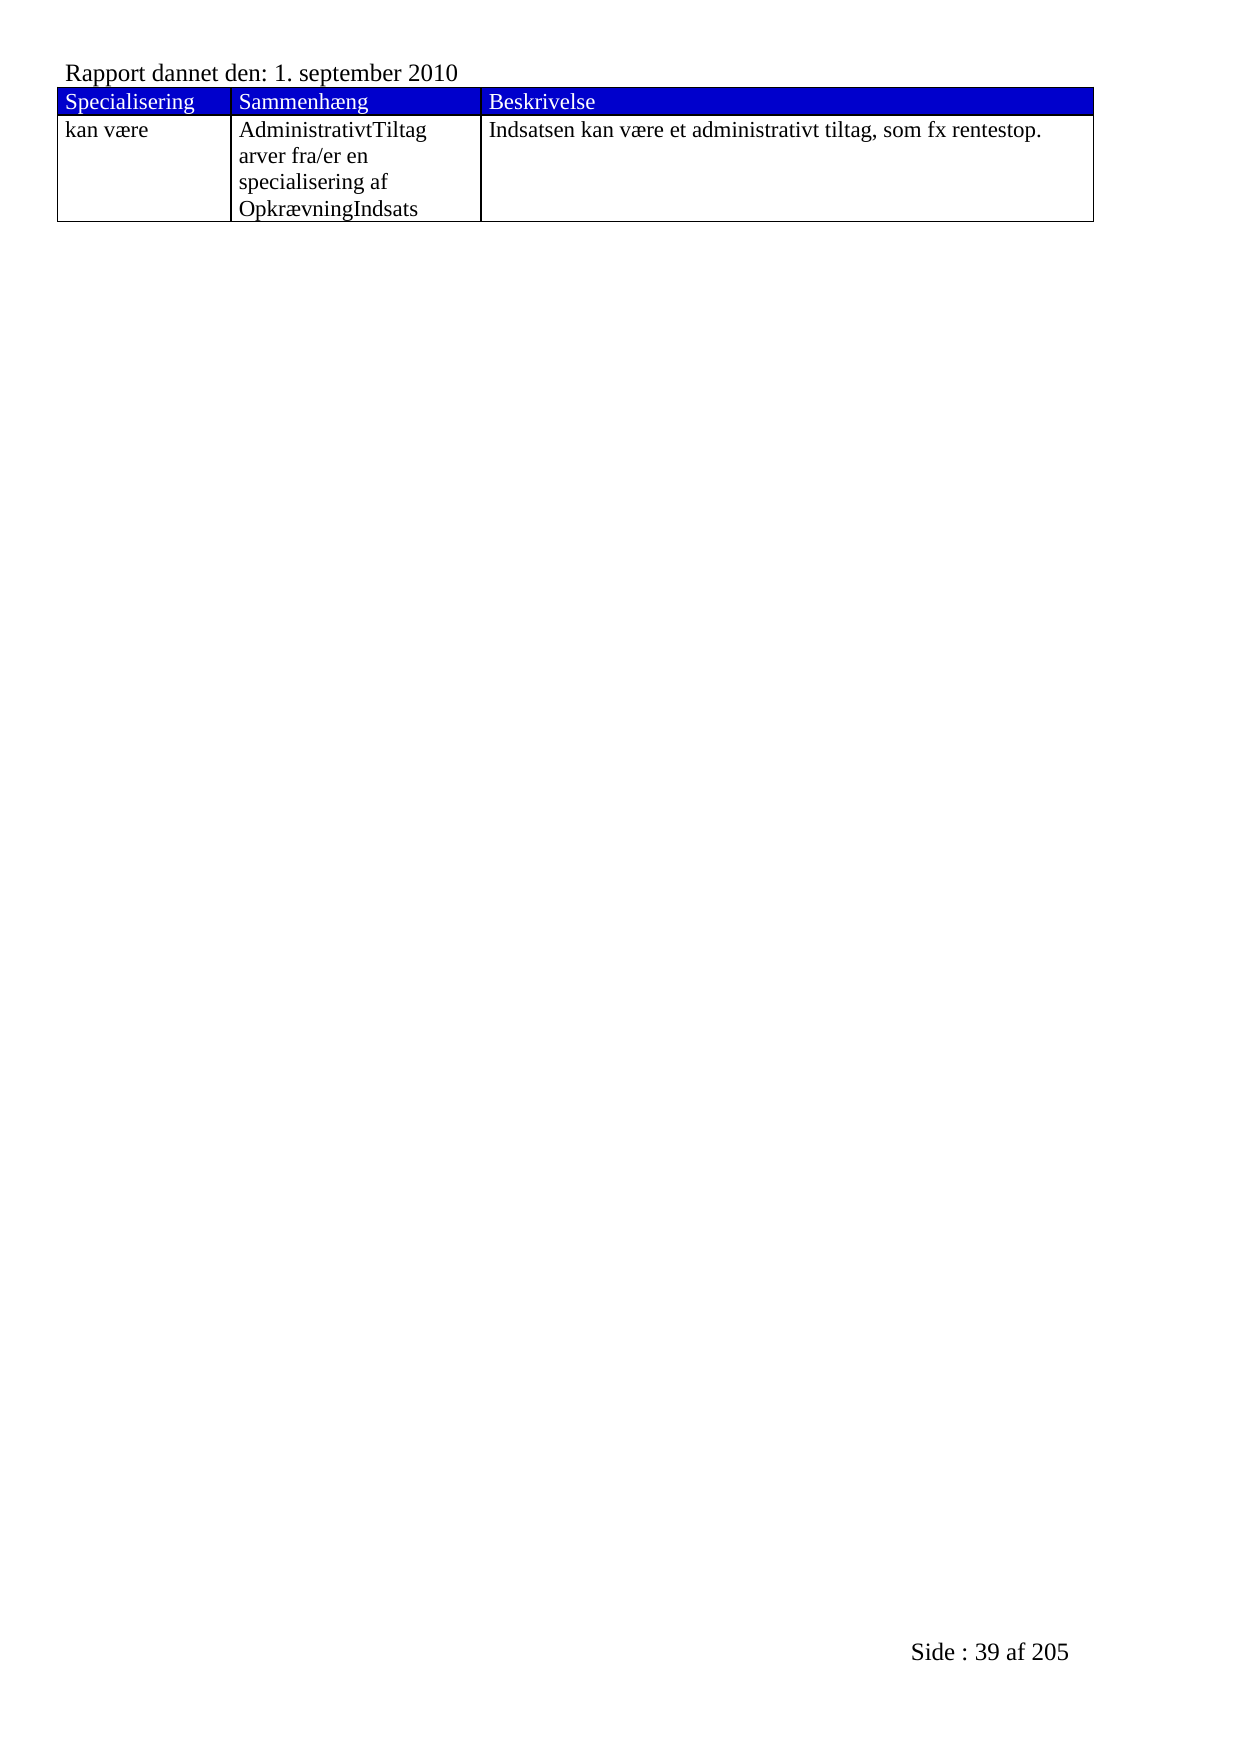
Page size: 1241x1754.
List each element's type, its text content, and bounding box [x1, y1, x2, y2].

table_cell Indsatsen kan være et administrativt tiltag, som fx rentestop. [482, 116, 1093, 221]
table_cell kan være [58, 116, 230, 221]
table_header Beskrivelse [482, 88, 1093, 114]
table_cell AdministrativtTiltag arver fra/er en specialisering af OpkrævningIndsats [232, 116, 480, 221]
table_header Specialisering [58, 88, 230, 114]
table_header Sammenhæng [232, 88, 480, 114]
